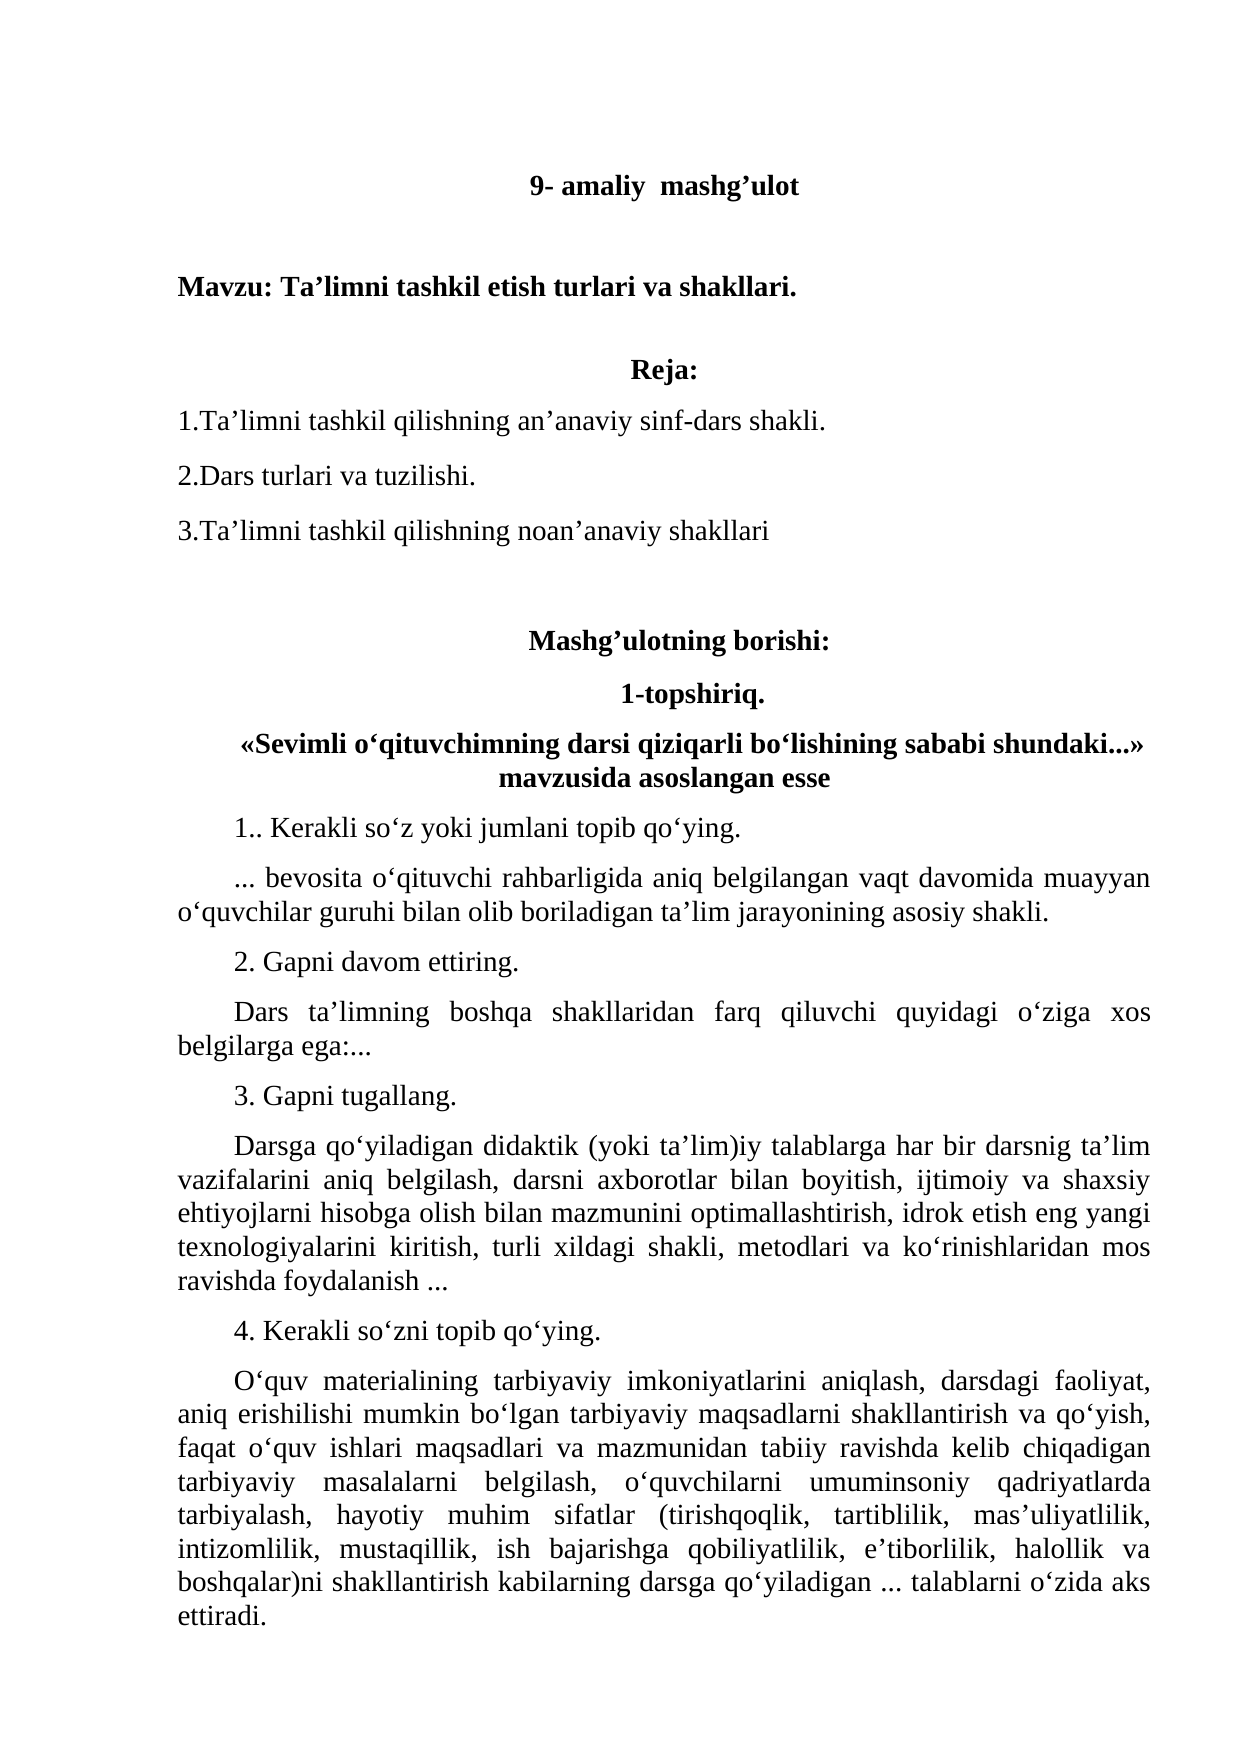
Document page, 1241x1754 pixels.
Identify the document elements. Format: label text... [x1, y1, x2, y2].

text Darsga qo‘yiladigan didaktik (yoki ta’lim)iy talablarga har bir darsnig ta’lim vazifalarini aniq belgilash, darsni axborotlar bilan boyitish, ijtimoiy va shaxsiy ehtiyojlarni hisobga olish bilan mazmunini optimallashtirish, idrok etish eng yangi texnologiyalarini kiritish, turli xildagi shakli, metodlari va ko‘rinishlaridan mos ravishda foydalanish ... [177, 1128, 1152, 1296]
text Mashg’ulotning borishi: [207, 623, 1152, 657]
text Mavzu: Ta’limni tashkil etish turlari va shakllari. [177, 269, 1152, 302]
text «Sevimli o‘qituvchimning darsi qiziqarli bo‘lishining sababi shundaki...» mavzusida asoslangan esse [177, 727, 1152, 794]
text Dars ta’limning boshqa shakllaridan farq qiluvchi quyidagi o‘ziga xos belgilarga ega:... [177, 994, 1152, 1062]
text 1.Ta’limni tashkil qilishning an’anaviy sinf-dars shakli. [177, 403, 1152, 436]
text Reja: [177, 352, 1152, 386]
text ... bevosita o‘qituvchi rahbarligida aniq belgilangan vaqt davomida muayyan o‘quvchilar guruhi bilan olib boriladigan ta’lim jarayonining asosiy shakli. [177, 861, 1152, 928]
text 2. Gapni davom ettiring. [177, 944, 1152, 978]
text 9- amaliy mashg’ulot [177, 168, 1152, 202]
text O‘quv materialining tarbiyaviy imkoniyatlarini aniqlash, darsdagi faoliyat, aniq erishilishi mumkin bo‘lgan tarbiyaviy maqsadlarni shakllantirish va qo‘yish, faqat o‘quv ishlari maqsadlari va mazmunidan tabiiy ravishda kelib chiqadigan tarbiyaviy masalalarni belgilash, o‘quvchilarni umuminsoniy qadriyatlarda tarbiyalash, hayotiy muhim sifatlar (tirishqoqlik, tartiblilik, mas’uliyatlilik, intizomlilik, mustaqillik, ish bajarishga qobiliyatlilik, e’tiborlilik, halollik va boshqalar)ni shakllantirish kabilarning darsga qo‘yiladigan ... talablarni o‘zida aks ettiradi. [177, 1363, 1152, 1631]
text 1.. Kerakli so‘z yoki jumlani topib qo‘ying. [177, 810, 1152, 844]
text 1-topshiriq. [177, 676, 1152, 710]
text 3.Ta’limni tashkil qilishning noan’anaviy shakllari [177, 513, 1152, 547]
text 4. Kerakli so‘zni topib qo‘ying. [177, 1313, 1152, 1346]
text 3. Gapni tugallang. [177, 1078, 1152, 1112]
text 2.Dars turlari va tuzilishi. [177, 458, 1152, 491]
